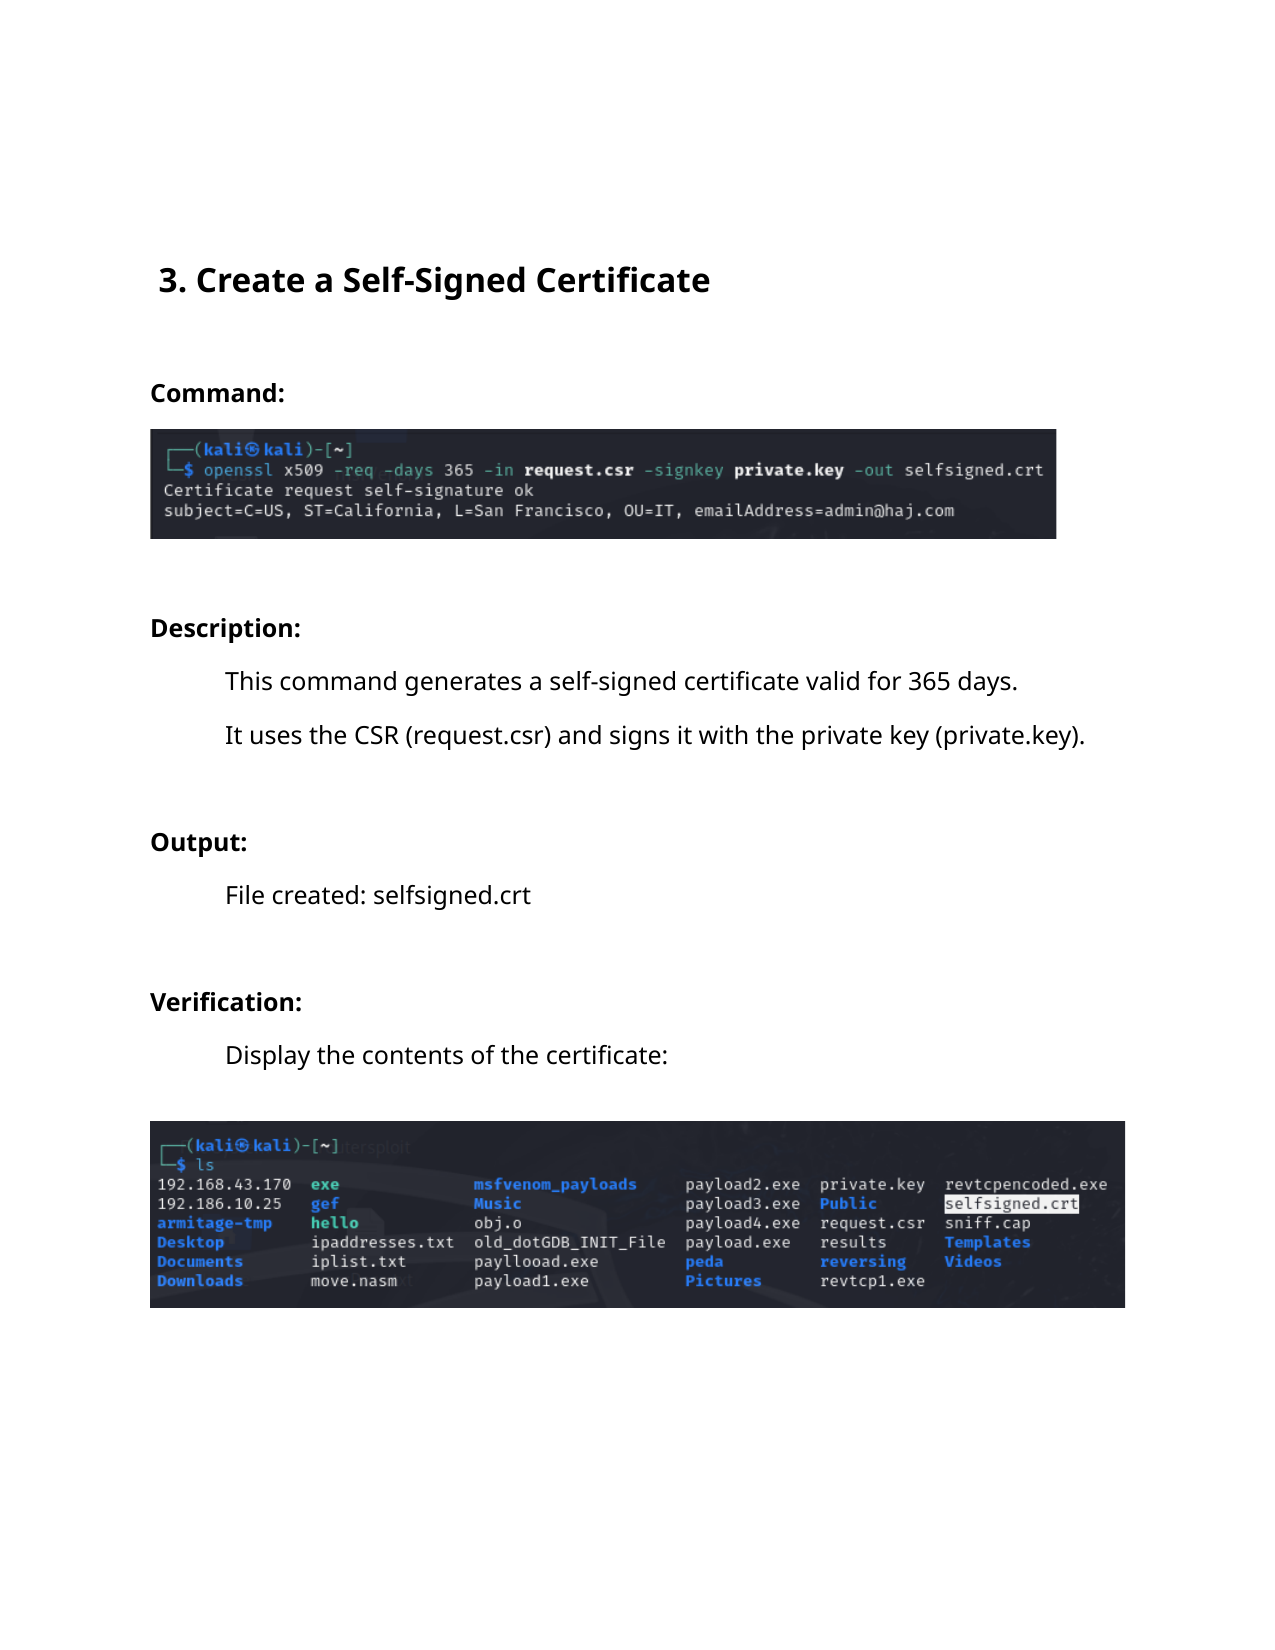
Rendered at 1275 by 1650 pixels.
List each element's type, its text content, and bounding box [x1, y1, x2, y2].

text Verification: [150, 984, 1125, 1018]
text This command generates a self-signed certificate valid for 365 days. [225, 664, 1125, 698]
text Command: [150, 376, 1125, 410]
text 3. Create a Self-Signed Certificate [150, 257, 1125, 302]
picture [150, 429, 1057, 539]
text Display the contents of the certificate: [150, 1038, 1125, 1072]
text Output: [150, 824, 1125, 858]
text Description: [150, 610, 1125, 644]
text It uses the CSR (request.csr) and signs it with the private key (private.key). [225, 717, 1125, 751]
picture [150, 1121, 1125, 1308]
text File created: selfsigned.crt [150, 878, 1125, 912]
